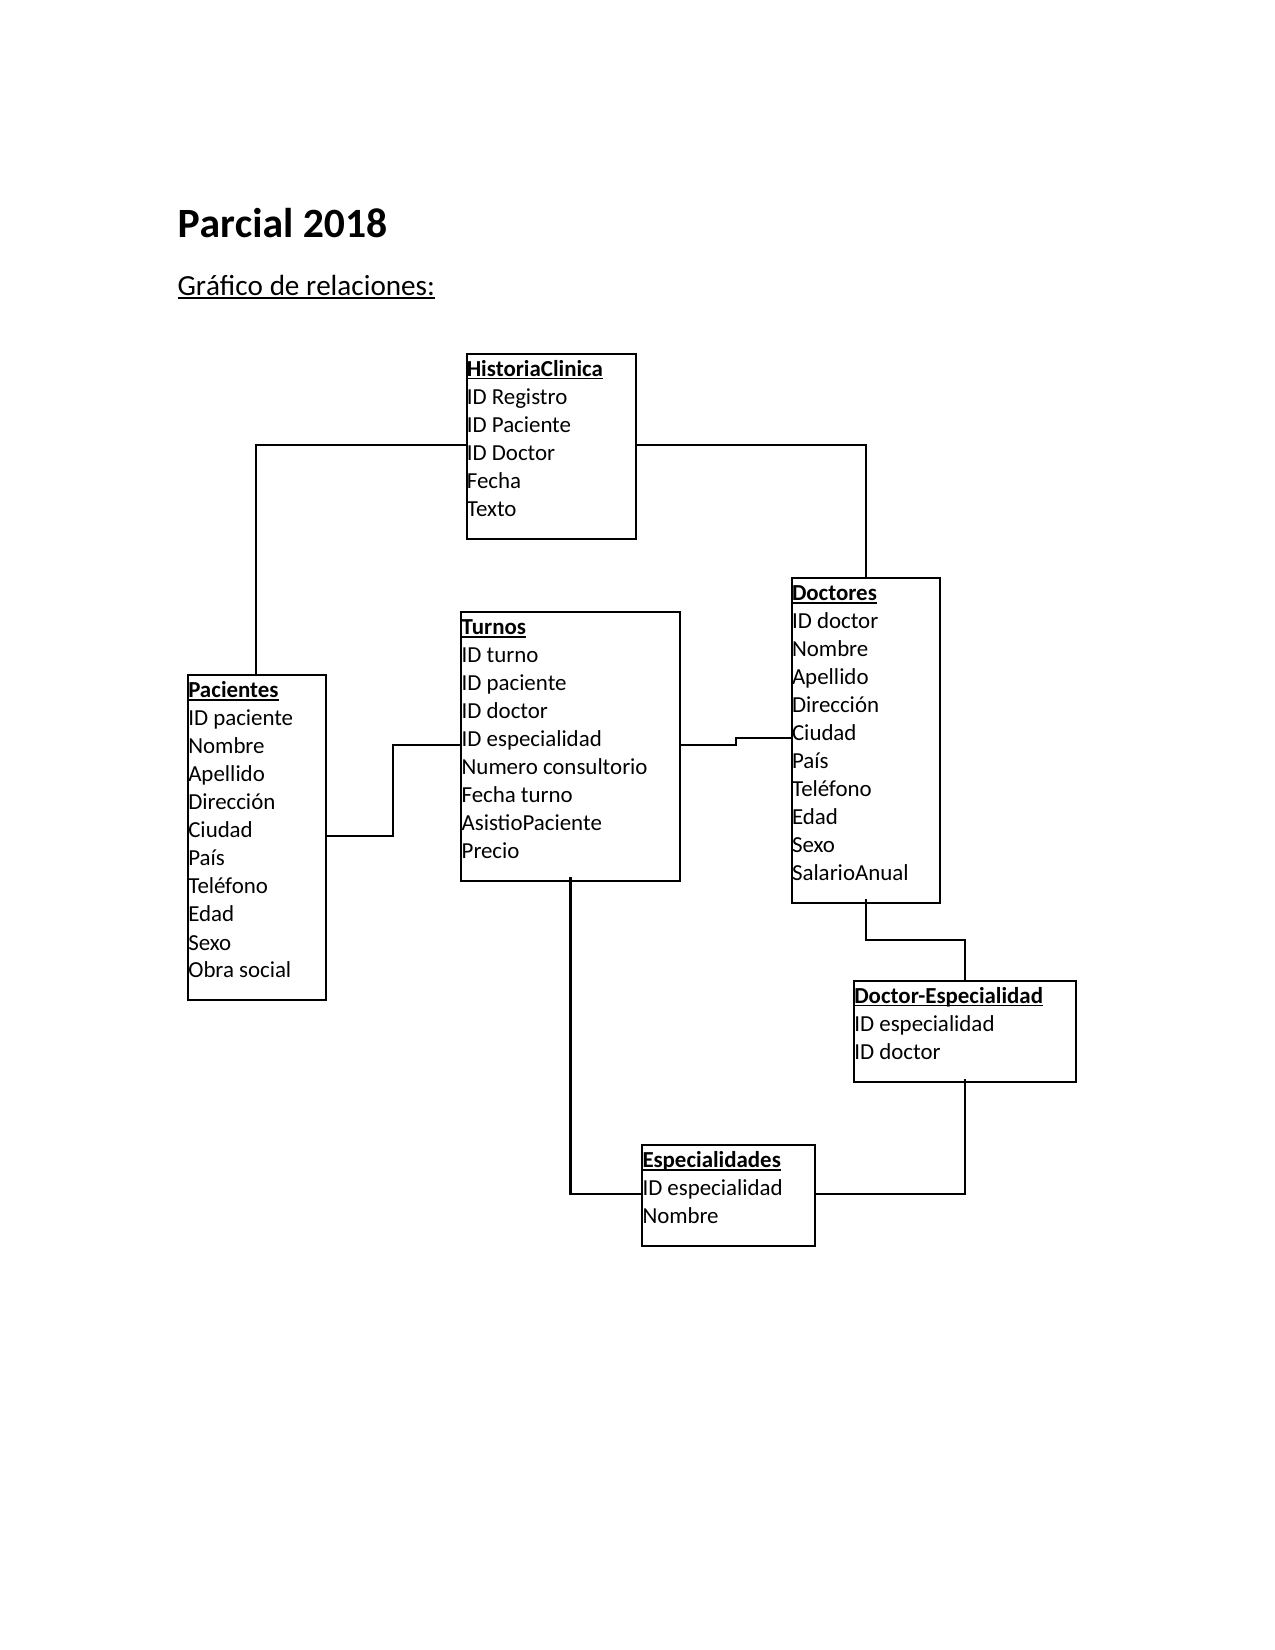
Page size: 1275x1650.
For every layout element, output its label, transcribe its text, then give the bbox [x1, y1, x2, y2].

text Parcial 2018 [177, 197, 1098, 247]
text Gráfico de relaciones: [177, 267, 1098, 303]
